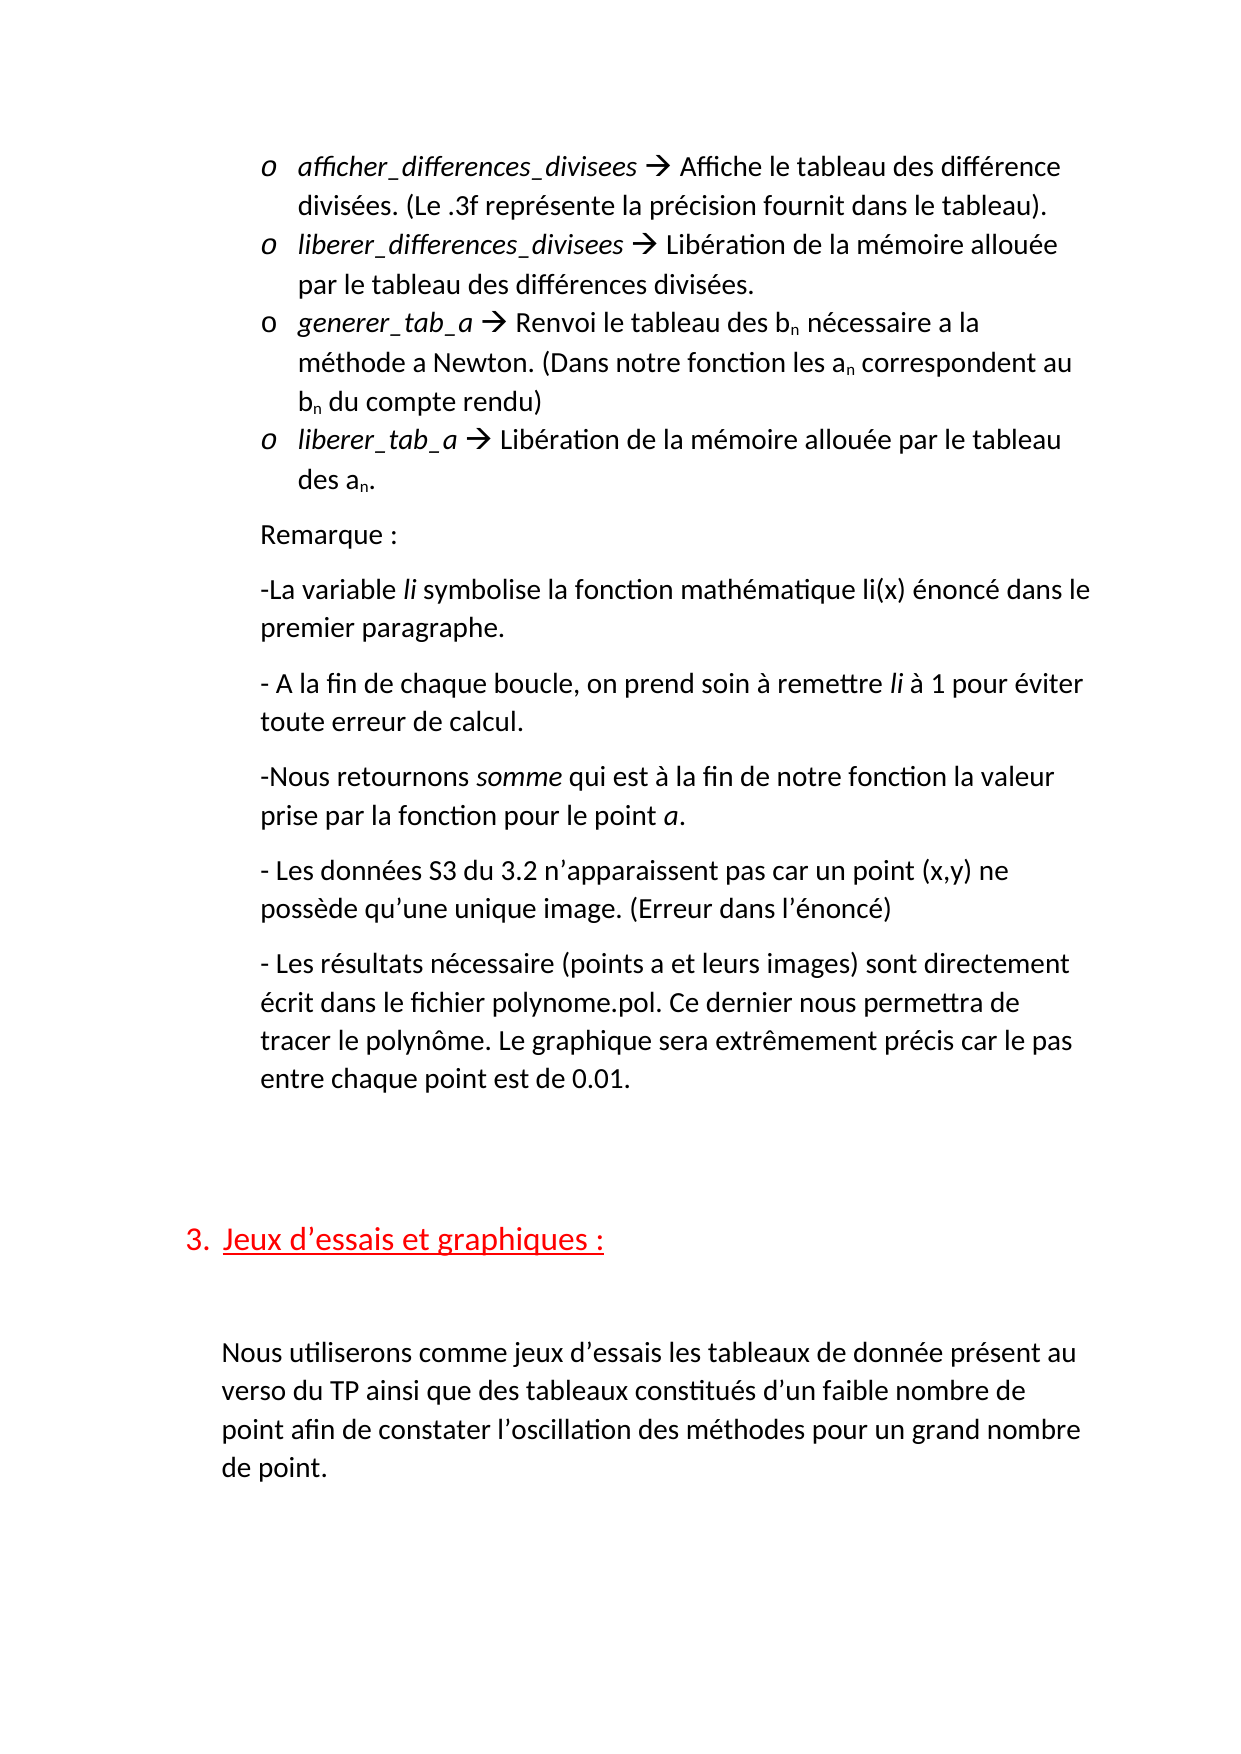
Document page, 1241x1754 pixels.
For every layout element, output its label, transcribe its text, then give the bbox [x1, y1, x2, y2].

list liberer_tab_a Libération de la mémoire allouée par le tableau des an. [260, 421, 1093, 497]
text - A la fin de chaque boucle, on prend soin à remettre li à 1 pour éviter toute erreur de calcul. [260, 665, 1093, 739]
text Nous utiliserons comme jeux d’essais les tableaux de donnée présent au verso du TP ainsi que des tableaux constitués d’un faible nombre de point afin de constater l’oscillation des méthodes pour un grand nombre de point. [221, 1334, 1093, 1485]
text -La variable li symbolise la fonction mathématique li(x) énoncé dans le premier paragraphe. [260, 571, 1093, 645]
list Jeux d’essais et graphiques : [185, 1218, 1093, 1259]
list afficher_differences_divisees Affiche le tableau des différence divisées. (Le .3f représente la précision fournit dans le tableau). [260, 148, 1093, 223]
text Remarque : [260, 516, 1093, 552]
text - Les résultats nécessaire (points a et leurs images) sont directement écrit dans le fichier polynome.pol. Ce dernier nous permettra de tracer le polynôme. Le graphique sera extrêmement précis car le pas entre chaque point est de 0.01. [260, 945, 1093, 1096]
text - Les données S3 du 3.2 n’apparaissent pas car un point (x,y) ne possède qu’une unique image. (Erreur dans l’énoncé) [260, 852, 1093, 926]
list generer_tab_a Renvoi le tableau des bn nécessaire a la méthode a Newton. (Dans notre fonction les an correspondent au bn du compte rendu) [260, 304, 1093, 418]
list liberer_differences_divisees Libération de la mémoire allouée par le tableau des différences divisées. [260, 226, 1093, 301]
text -Nous retournons somme qui est à la fin de notre fonction la valeur prise par la fonction pour le point a. [260, 758, 1093, 832]
